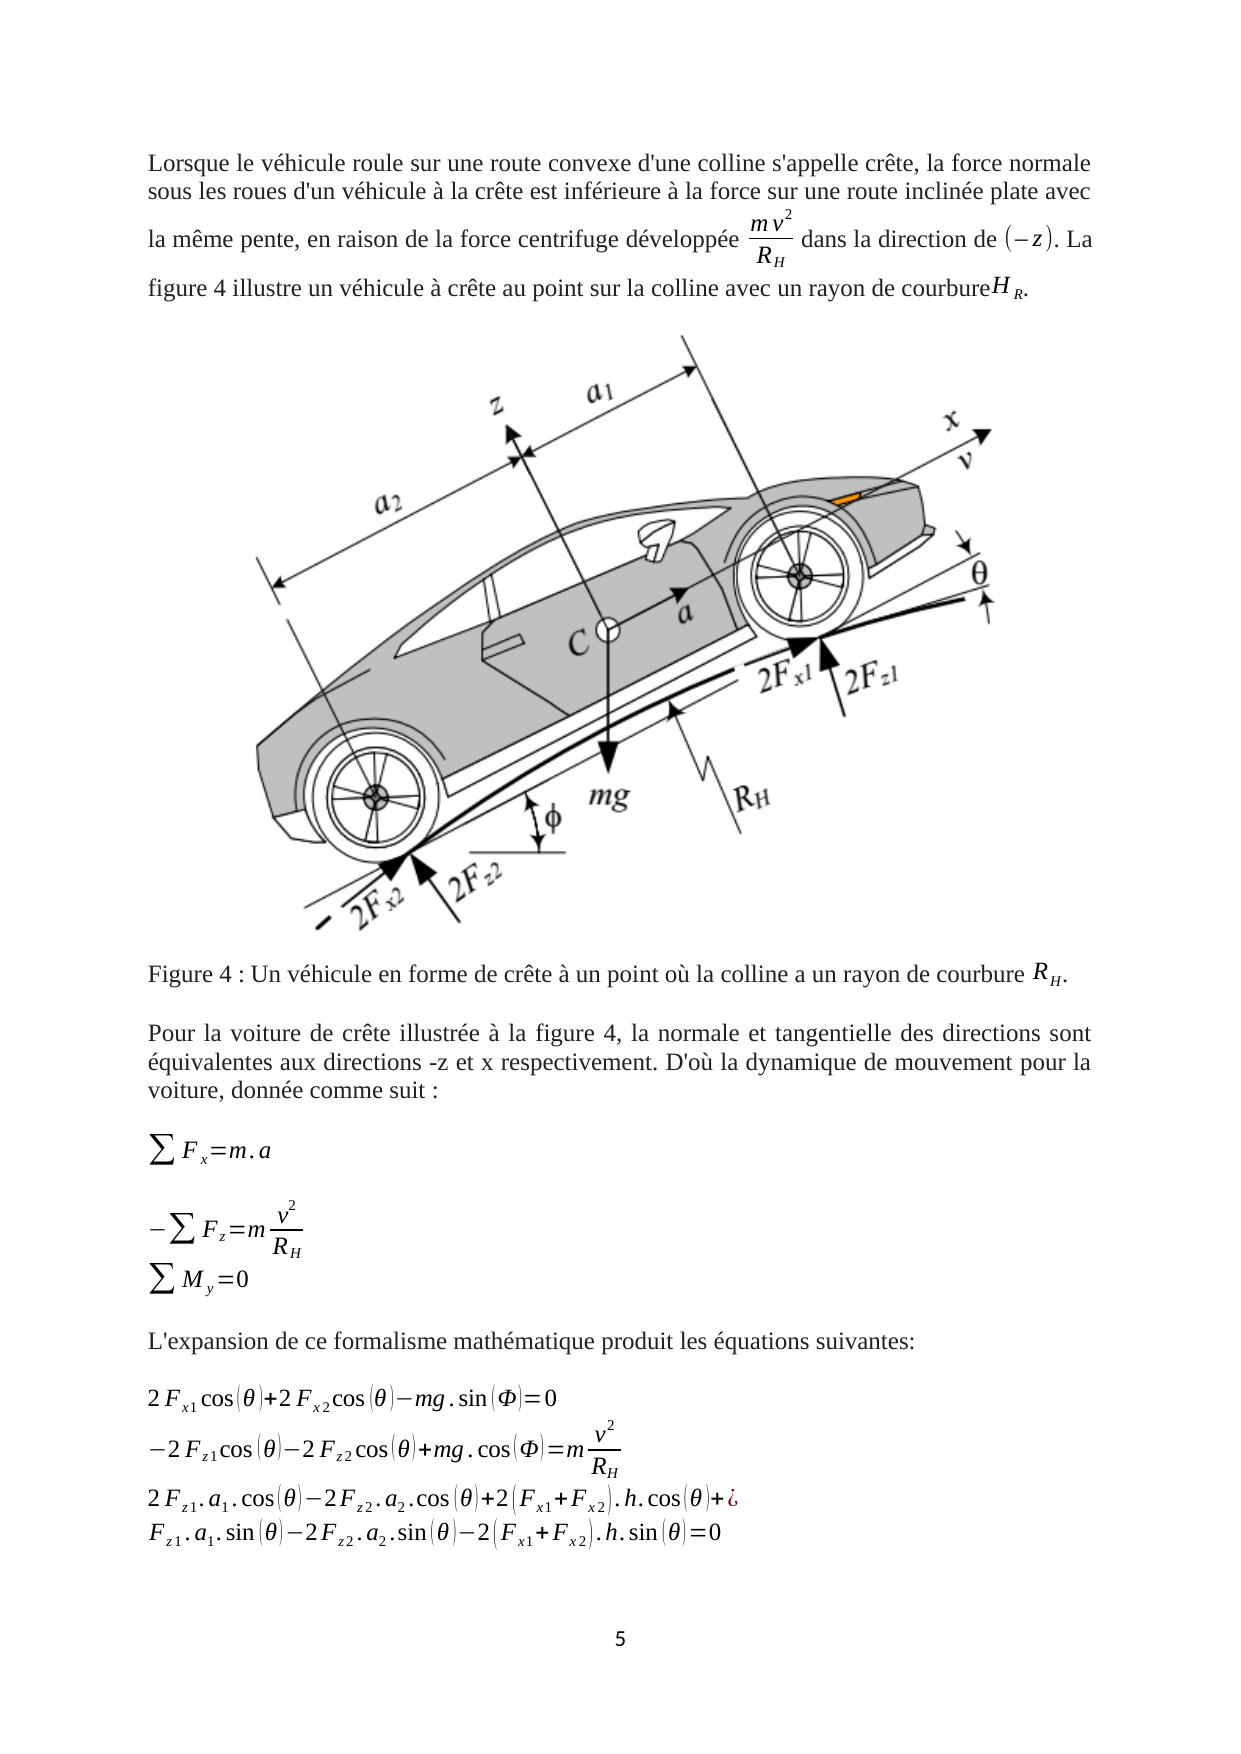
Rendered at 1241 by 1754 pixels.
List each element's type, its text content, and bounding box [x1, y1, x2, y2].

text Figure 4 : Un véhicule en forme de crête à un point où la colline a un rayon de courbure . [148, 958, 1093, 989]
text L'expansion de ce formalisme mathématique produit les équations suivantes: [148, 1326, 1093, 1355]
picture [147, 331, 1029, 958]
text Lorsque le véhicule roule sur une route convexe d'une colline s'appelle crête, la force normale sous les roues d'un véhicule à la crête est inférieure à la force sur une route inclinée plate avec la même pente, en raison de la force centrifuge développée dans la direction de . La figure 4 illustre un véhicule à crête au point sur la colline avec un rayon de courbure. [148, 148, 1093, 303]
text Pour la voiture de crête illustrée à la figure 4, la normale et tangentielle des directions sont équivalentes aux directions -z et x respectivement. D'où la dynamique de mouvement pour la voiture, donnée comme suit : [148, 1018, 1093, 1104]
